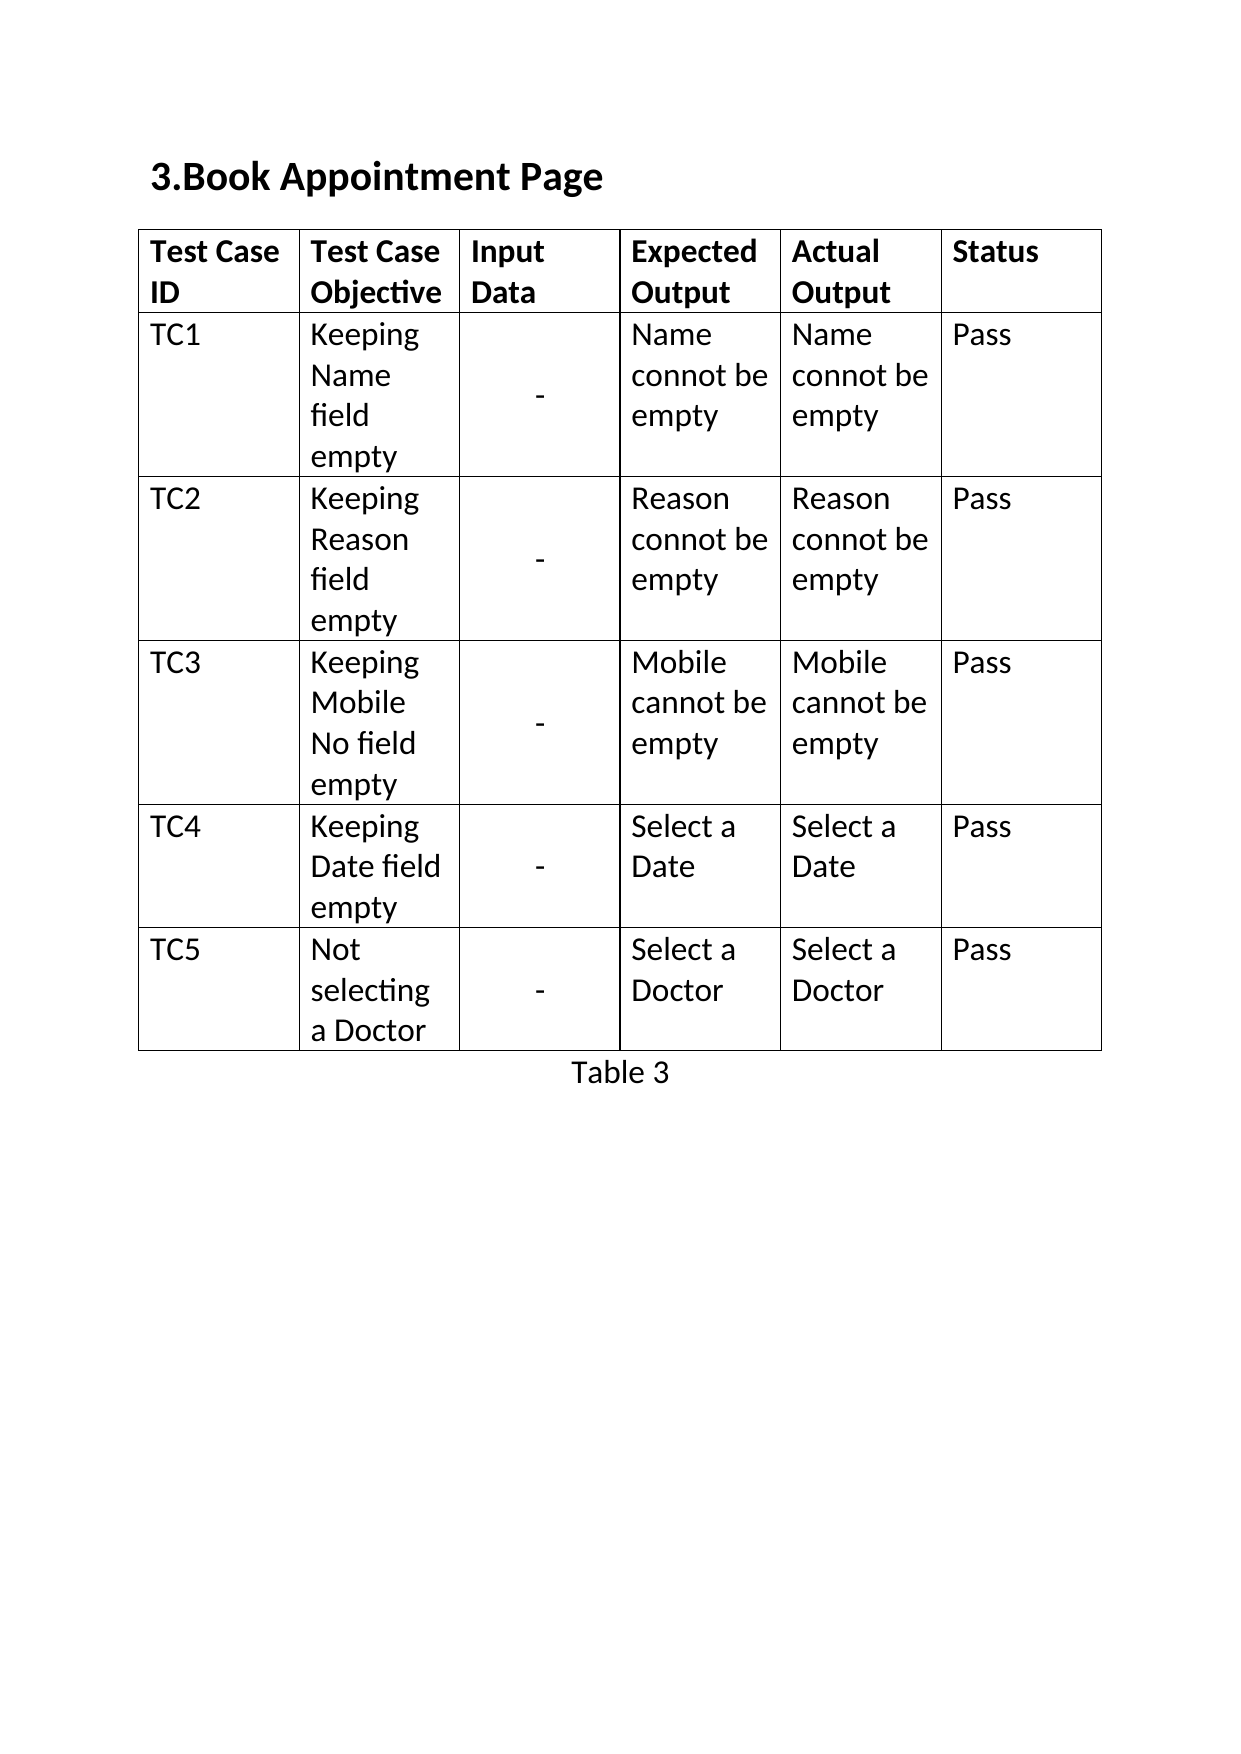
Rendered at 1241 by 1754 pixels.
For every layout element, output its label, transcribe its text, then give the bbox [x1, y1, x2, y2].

table_cell Select a Doctor [781, 928, 941, 1050]
table_header Expected Output [621, 230, 780, 312]
table_cell Keeping Name field empty [300, 313, 459, 476]
table_cell Name connot be empty [621, 313, 780, 476]
table_header Test Case ID [139, 230, 299, 312]
table_cell Not selecting a Doctor [300, 928, 459, 1050]
table_cell Pass [942, 928, 1101, 1050]
table_cell Pass [942, 641, 1101, 804]
table_cell Name connot be empty [781, 313, 941, 476]
table_cell Keeping Mobile No field empty [300, 641, 459, 804]
text Table 3 [150, 1051, 1090, 1092]
table_cell TC3 [139, 641, 299, 804]
table_header Status [942, 230, 1101, 312]
table_cell TC2 [139, 477, 299, 640]
table_cell TC1 [139, 313, 299, 476]
table_cell Select a Date [781, 805, 941, 927]
table_cell Pass [942, 313, 1101, 476]
table_cell - [460, 477, 619, 640]
table_cell Mobile cannot be empty [621, 641, 780, 804]
table_cell - [460, 313, 619, 476]
table_cell TC5 [139, 928, 299, 1050]
table_cell Mobile cannot be empty [781, 641, 941, 804]
table_header Actual Output [781, 230, 941, 312]
table_cell Select a Date [621, 805, 780, 927]
table_cell Pass [942, 805, 1101, 927]
table_cell Select a Doctor [621, 928, 780, 1050]
text 3.Book Appointment Page [150, 150, 1090, 201]
table_cell Reason connot be empty [781, 477, 941, 640]
table_cell TC4 [139, 805, 299, 927]
table_cell Keeping Date field empty [300, 805, 459, 927]
table_cell - [460, 641, 619, 804]
table_cell - [460, 805, 619, 927]
table_cell - [460, 928, 619, 1050]
table_cell Keeping Reason field empty [300, 477, 459, 640]
table_cell Reason connot be empty [621, 477, 780, 640]
table_header Test Case Objective [300, 230, 459, 312]
table_cell Pass [942, 477, 1101, 640]
table_header Input Data [460, 230, 619, 312]
